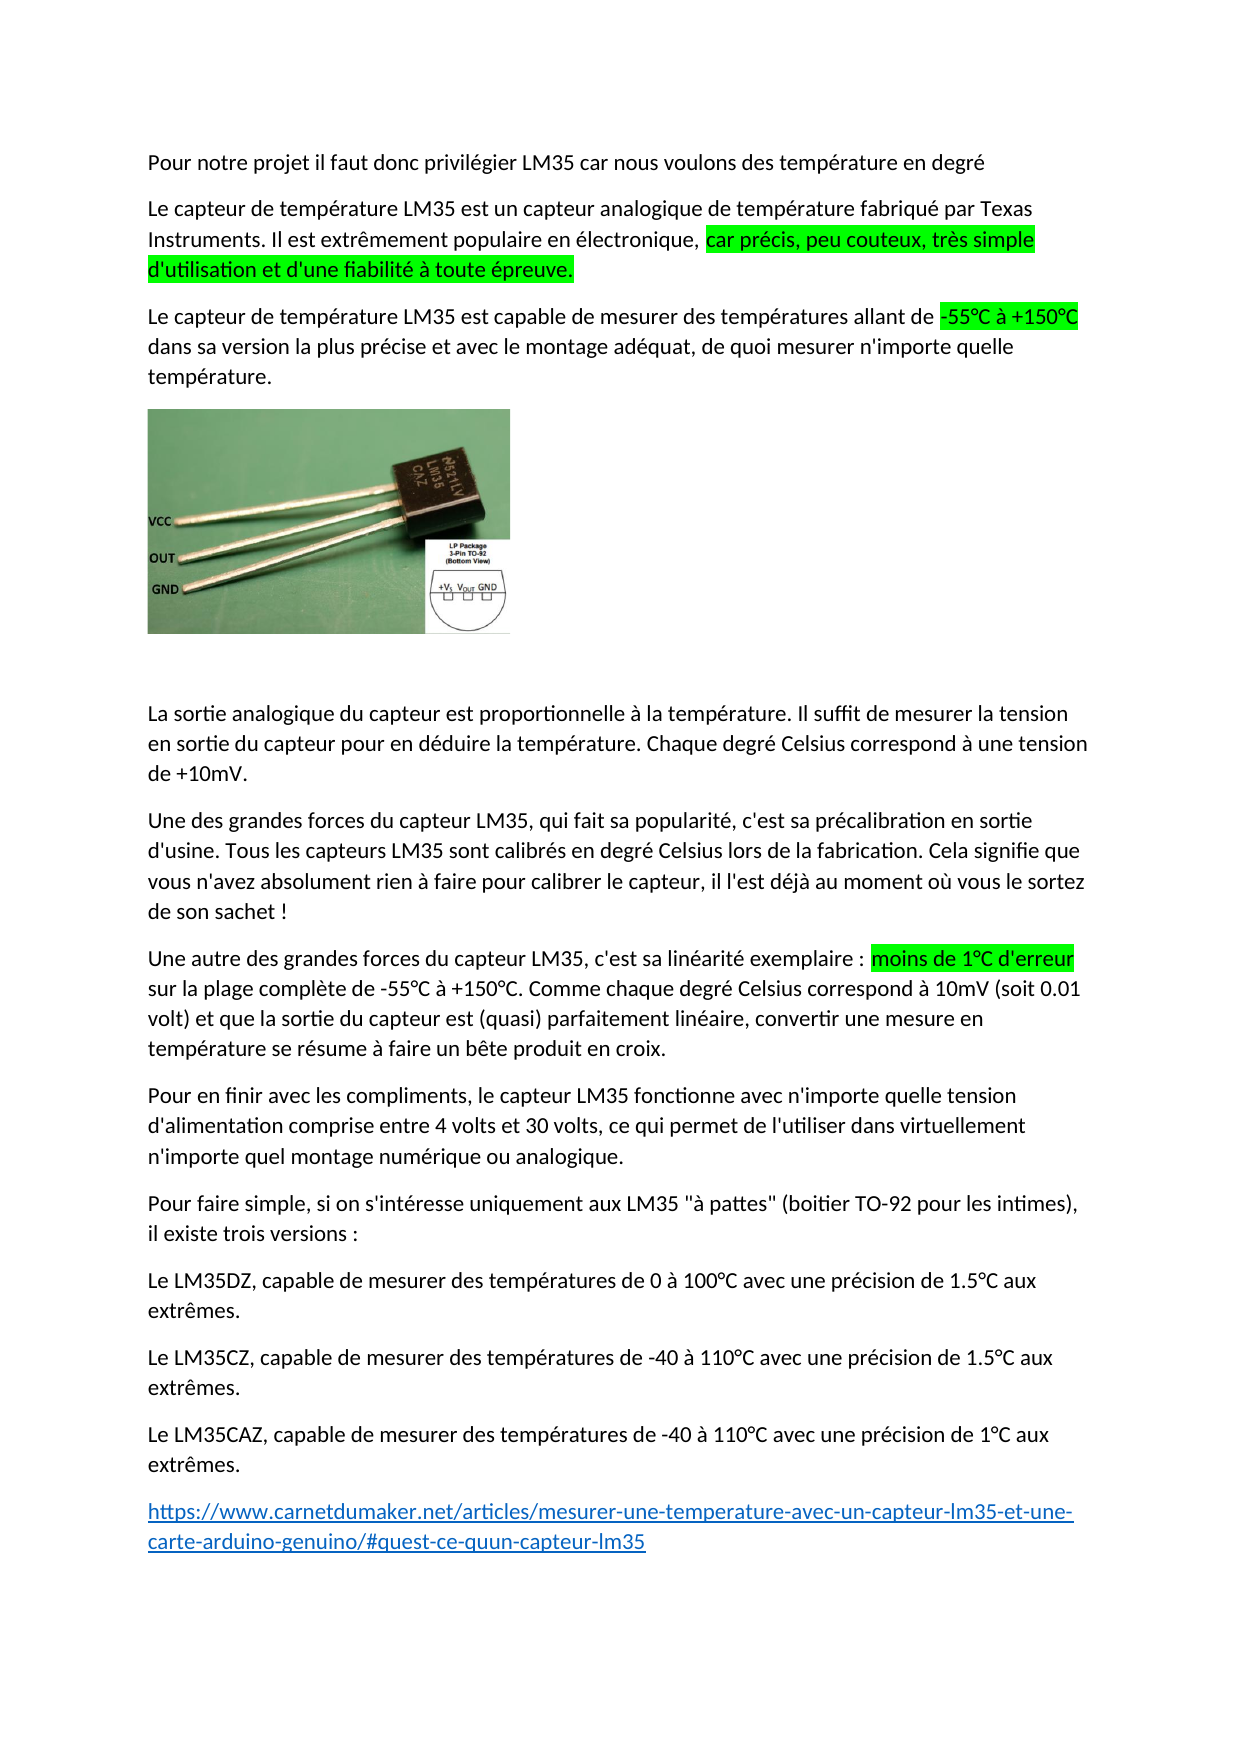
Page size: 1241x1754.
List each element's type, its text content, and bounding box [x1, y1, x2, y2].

picture [147, 409, 511, 634]
text Le capteur de température LM35 est capable de mesurer des températures allant de -55°C à +150°C dans sa version la plus précise et avec le montage adéquat, de quoi mesurer n'importe quelle température. [148, 302, 1093, 390]
text Pour faire simple, si on s'intéresse uniquement aux LM35 "à pattes" (boitier TO-92 pour les intimes), il existe trois versions : [148, 1189, 1093, 1247]
text Le LM35CAZ, capable de mesurer des températures de -40 à 110°C avec une précision de 1°C aux extrêmes. [148, 1420, 1093, 1478]
text Une autre des grandes forces du capteur LM35, c'est sa linéarité exemplaire : moins de 1°C d'erreur sur la plage complète de -55°C à +150°C. Comme chaque degré Celsius correspond à 10mV (soit 0.01 volt) et que la sortie du capteur est (quasi) parfaitement linéaire, convertir une mesure en température se résume à faire un bête produit en croix. [148, 944, 1093, 1062]
text Le capteur de température LM35 est un capteur analogique de température fabriqué par Texas Instruments. Il est extrêmement populaire en électronique, car précis, peu couteux, très simple d'utilisation et d'une fiabilité à toute épreuve. [148, 194, 1093, 283]
text Une des grandes forces du capteur LM35, qui fait sa popularité, c'est sa précalibration en sortie d'usine. Tous les capteurs LM35 sont calibrés en degré Celsius lors de la fabrication. Cela signifie que vous n'avez absolument rien à faire pour calibrer le capteur, il l'est déjà au moment où vous le sortez de son sachet ! [148, 806, 1093, 925]
text Le LM35DZ, capable de mesurer des températures de 0 à 100°C avec une précision de 1.5°C aux extrêmes. [148, 1266, 1093, 1324]
text Pour en finir avec les compliments, le capteur LM35 fonctionne avec n'importe quelle tension d'alimentation comprise entre 4 volts et 30 volts, ce qui permet de l'utiliser dans virtuellement n'importe quel montage numérique ou analogique. [148, 1081, 1093, 1170]
text La sortie analogique du capteur est proportionnelle à la température. Il suffit de mesurer la tension en sortie du capteur pour en déduire la température. Chaque degré Celsius correspond à une tension de +10mV. [148, 699, 1093, 787]
text https://www.carnetdumaker.net/articles/mesurer-une-temperature-avec-un-capteur-lm35-et-une-carte-arduino-genuino/#quest-ce-quun-capteur-lm35 [148, 1497, 1093, 1555]
text Pour notre projet il faut donc privilégier LM35 car nous voulons des température en degré [148, 148, 1093, 176]
text Le LM35CZ, capable de mesurer des températures de -40 à 110°C avec une précision de 1.5°C aux extrêmes. [148, 1343, 1093, 1401]
